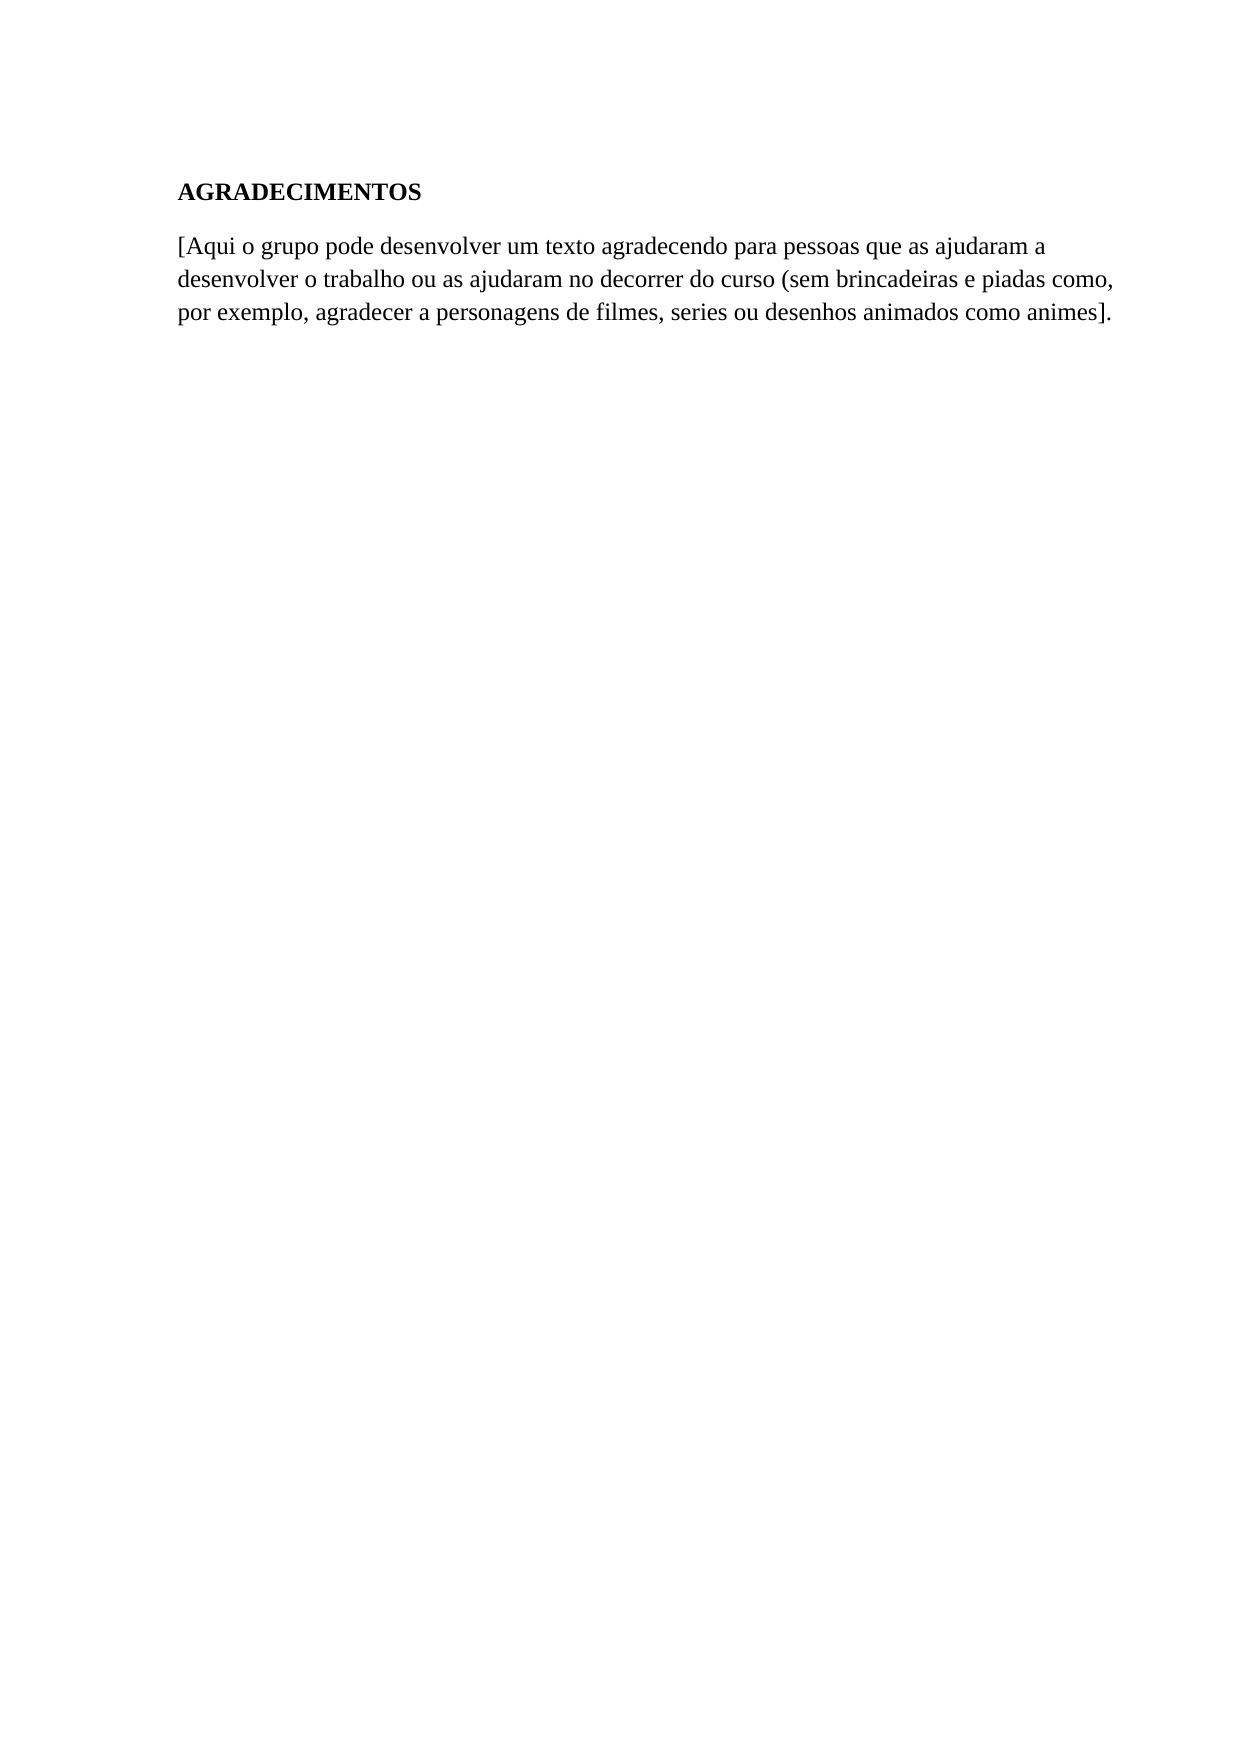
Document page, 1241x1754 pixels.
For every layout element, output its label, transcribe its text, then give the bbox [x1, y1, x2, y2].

text [Aqui o grupo pode desenvolver um texto agradecendo para pessoas que as ajudaram a desenvolver o trabalho ou as ajudaram no decorrer do curso (sem brincadeiras e piadas como, por exemplo, agradecer a personagens de filmes, series ou desenhos animados como animes]. [177, 231, 1122, 326]
text AGRADECIMENTOS [177, 177, 1122, 206]
